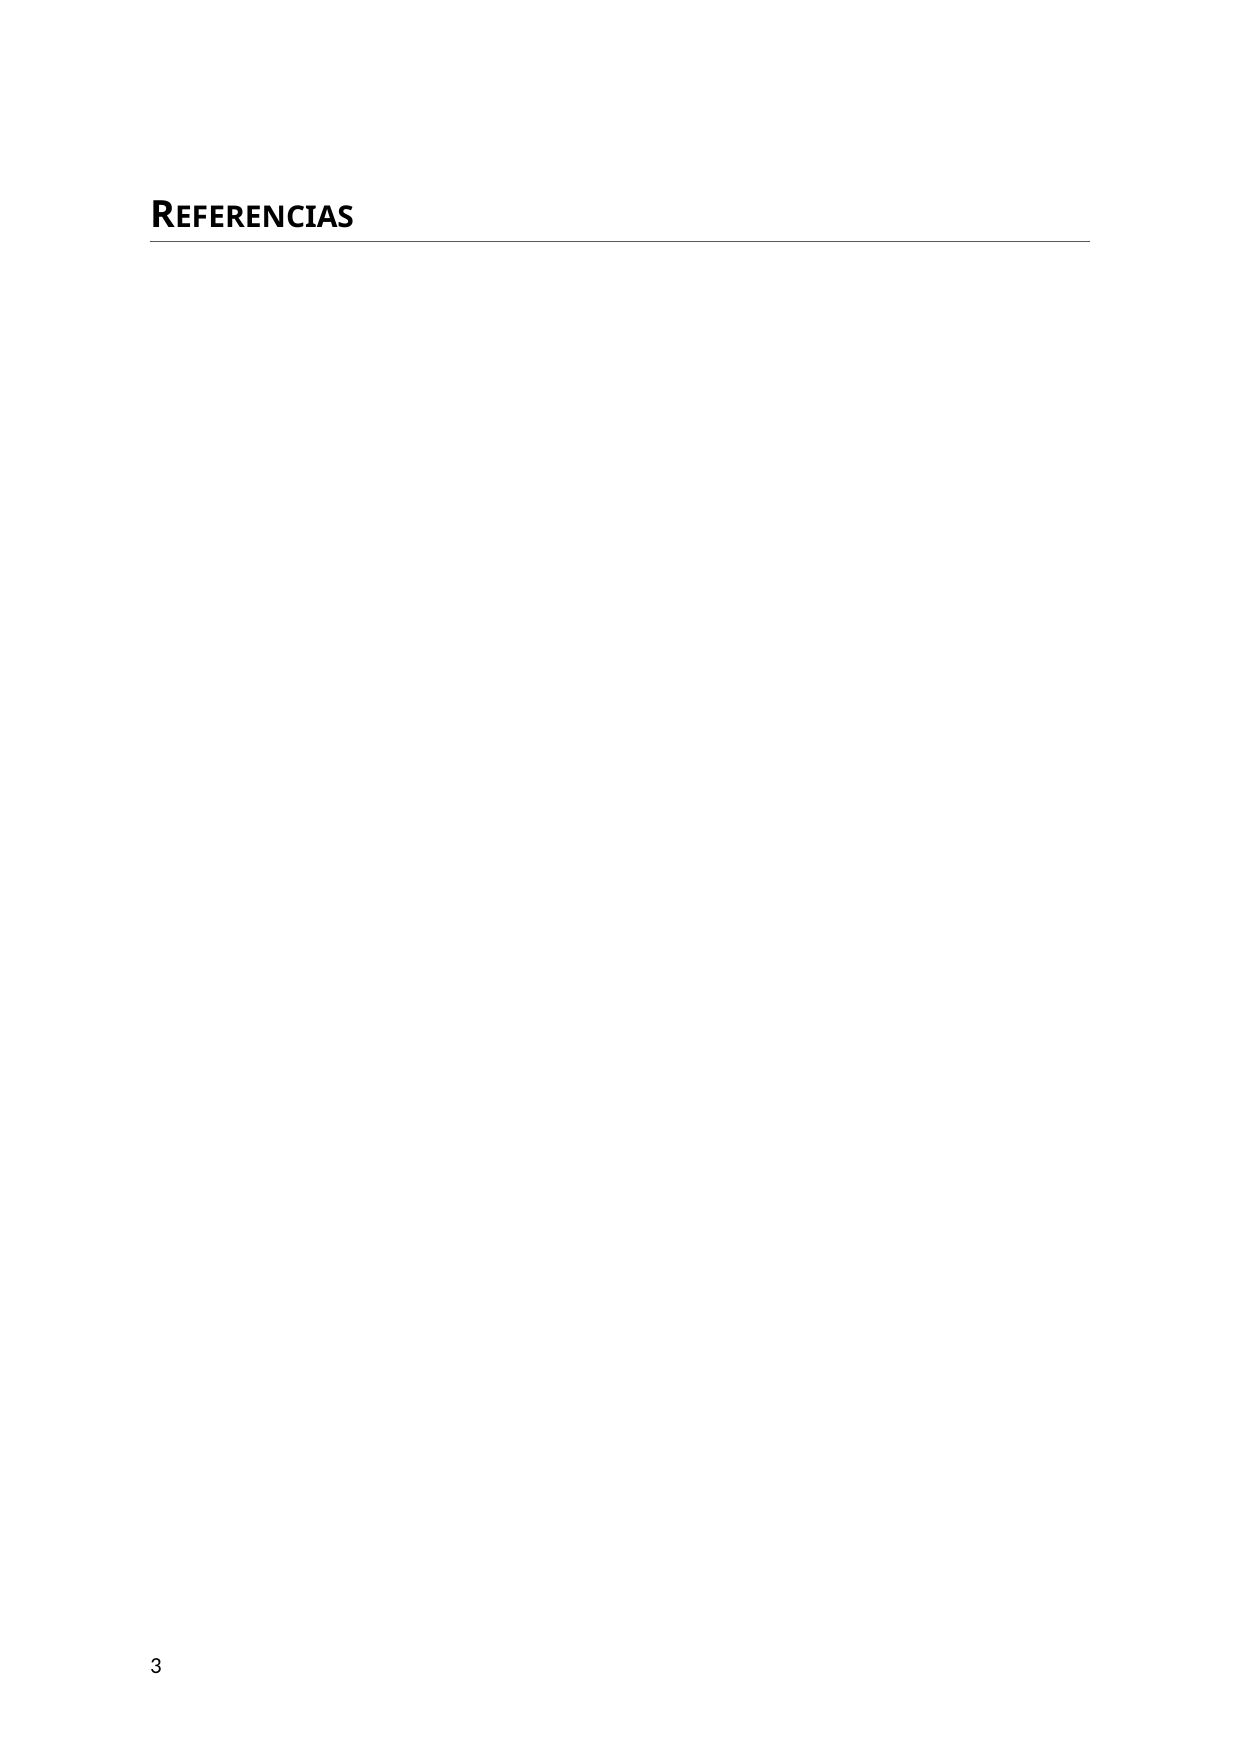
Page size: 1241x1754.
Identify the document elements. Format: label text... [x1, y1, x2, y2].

subtitle Referencias [150, 187, 1090, 241]
